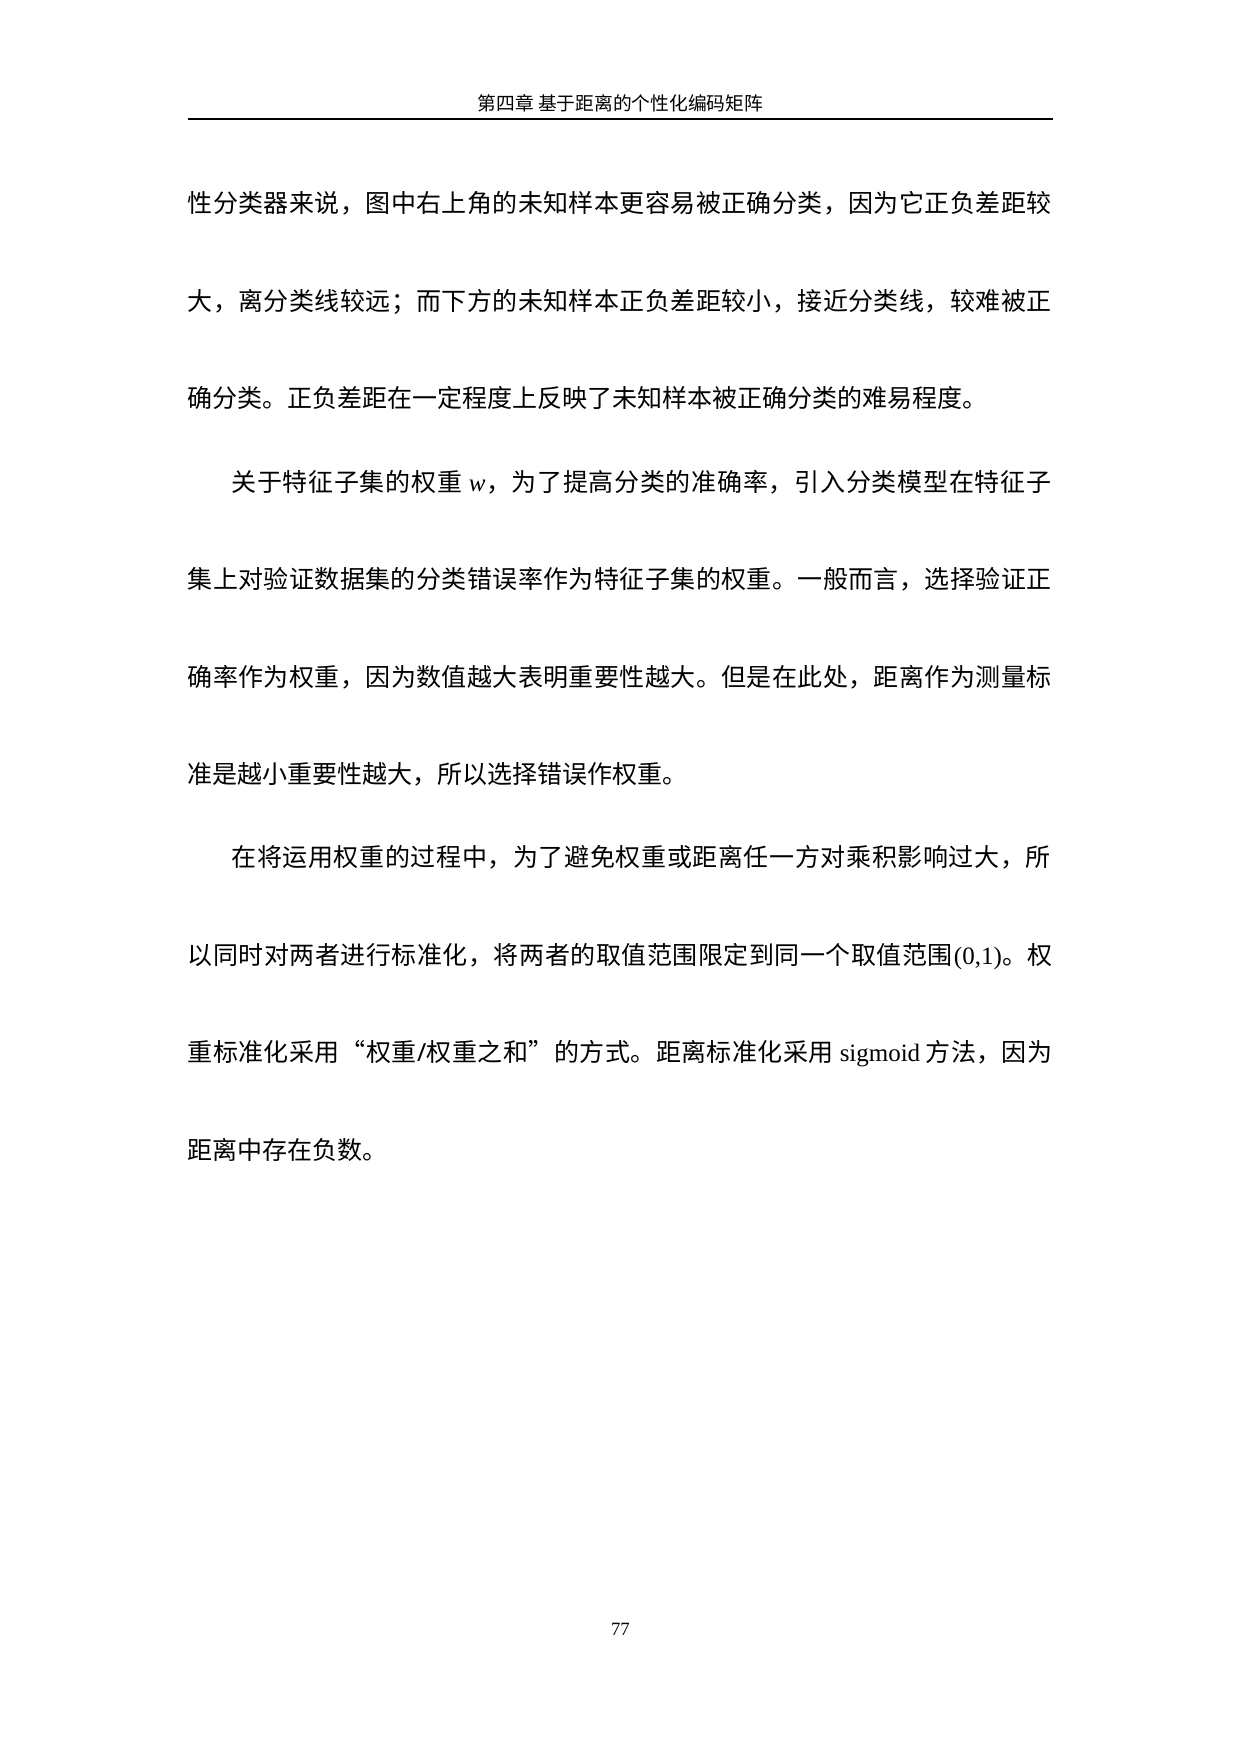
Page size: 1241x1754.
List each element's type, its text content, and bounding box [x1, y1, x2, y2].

text 在将运用权重的过程中，为了避免权重或距离任一方对乘积影响过大，所以同时对两者进行标准化，将两者的取值范围限定到同一个取值范围(0,1)。权重标准化采用“权重/权重之和”的方式。距离标准化采用sigmoid方法，因为距离中存在负数。 [187, 823, 1053, 1181]
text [187, 169, 1053, 429]
text 关于特征子集的权重w，为了提高分类的准确率，引入分类模型在特征子集上对验证数据集的分类错误率作为特征子集的权重。一般而言，选择验证正确率作为权重，因为数值越大表明重要性越大。但是在此处，距离作为测量标准是越小重要性越大，所以选择错误作权重。 [187, 448, 1053, 805]
